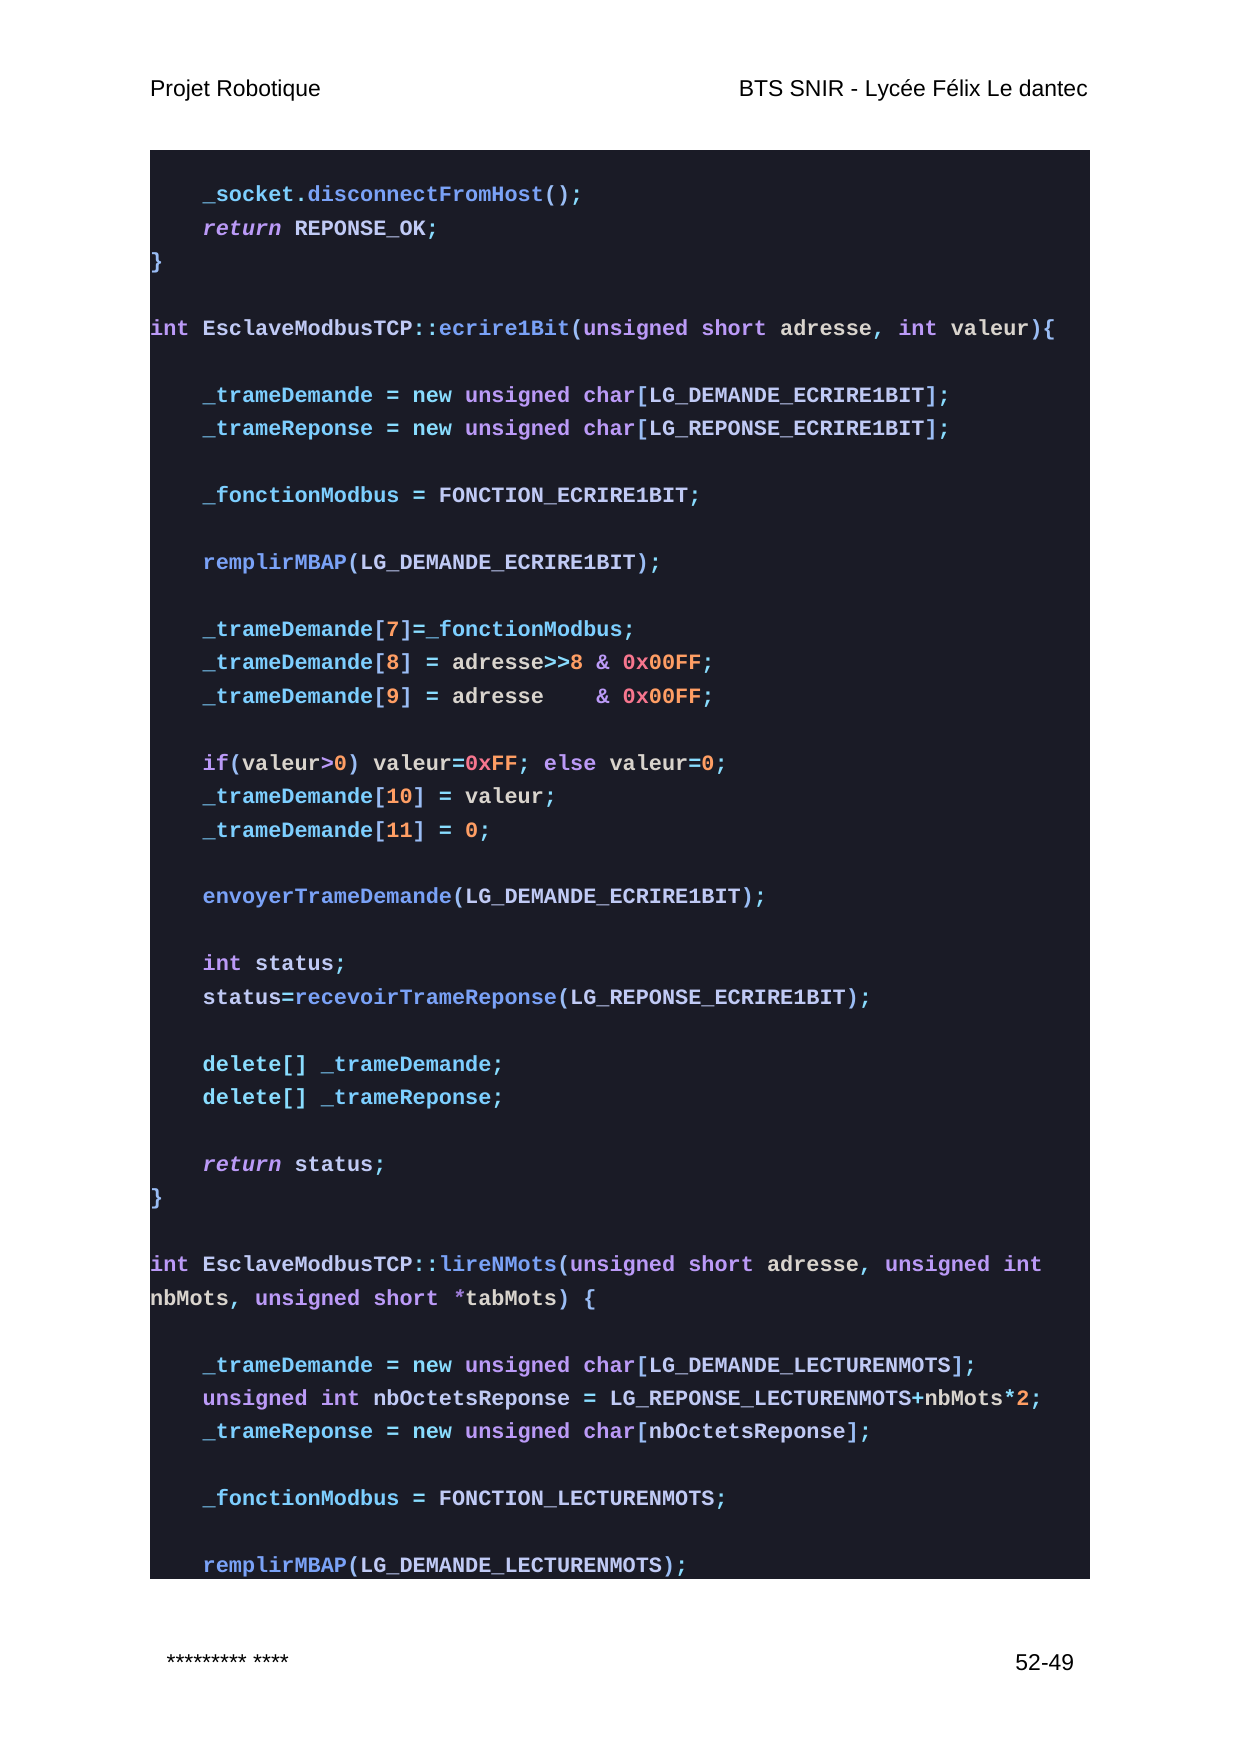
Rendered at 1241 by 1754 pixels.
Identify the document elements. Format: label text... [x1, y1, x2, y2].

text _trameDemande[10] = valeur; [150, 785, 1090, 810]
text _trameDemande[8] = adresse>>8 & 0x00FF; [150, 652, 1090, 676]
text unsigned int nbOctetsReponse = LG_REPONSE_LECTURENMOTS+nbMots*2; [150, 1387, 1090, 1412]
text } [150, 1187, 1090, 1211]
text _socket.disconnectFromHost(); [150, 183, 1090, 208]
text _fonctionModbus = FONCTION_LECTURENMOTS; [150, 1487, 1090, 1512]
text _trameDemande[7]=_fonctionModbus; [150, 618, 1090, 643]
text _trameReponse = new unsigned char[nbOctetsReponse]; [150, 1421, 1090, 1445]
text } [150, 250, 1090, 275]
text _trameDemande[11] = 0; [150, 819, 1090, 843]
text int status; [150, 952, 1090, 977]
text _fonctionModbus = FONCTION_ECRIRE1BIT; [150, 484, 1090, 509]
text _trameDemande = new unsigned char[LG_DEMANDE_LECTURENMOTS]; [150, 1354, 1090, 1378]
text return REPONSE_OK; [150, 217, 1090, 242]
text if(valeur>0) valeur=0xFF; else valeur=0; [150, 752, 1090, 777]
text delete[] _trameReponse; [150, 1086, 1090, 1111]
text status=recevoirTrameReponse(LG_REPONSE_ECRIRE1BIT); [150, 986, 1090, 1011]
text remplirMBAP(LG_DEMANDE_LECTURENMOTS); [150, 1554, 1090, 1579]
text remplirMBAP(LG_DEMANDE_ECRIRE1BIT); [150, 551, 1090, 576]
text delete[] _trameDemande; [150, 1053, 1090, 1078]
text _trameDemande = new unsigned char[LG_DEMANDE_ECRIRE1BIT]; [150, 384, 1090, 409]
text int EsclaveModbusTCP::lireNMots(unsigned short adresse, unsigned int nbMots, unsigned short *tabMots) { [150, 1253, 1090, 1312]
text int EsclaveModbusTCP::ecrire1Bit(unsigned short adresse, int valeur){ [150, 317, 1090, 342]
text envoyerTrameDemande(LG_DEMANDE_ECRIRE1BIT); [150, 886, 1090, 910]
text _trameDemande[9] = adresse & 0x00FF; [150, 685, 1090, 710]
text _trameReponse = new unsigned char[LG_REPONSE_ECRIRE1BIT]; [150, 417, 1090, 442]
text return status; [150, 1153, 1090, 1178]
